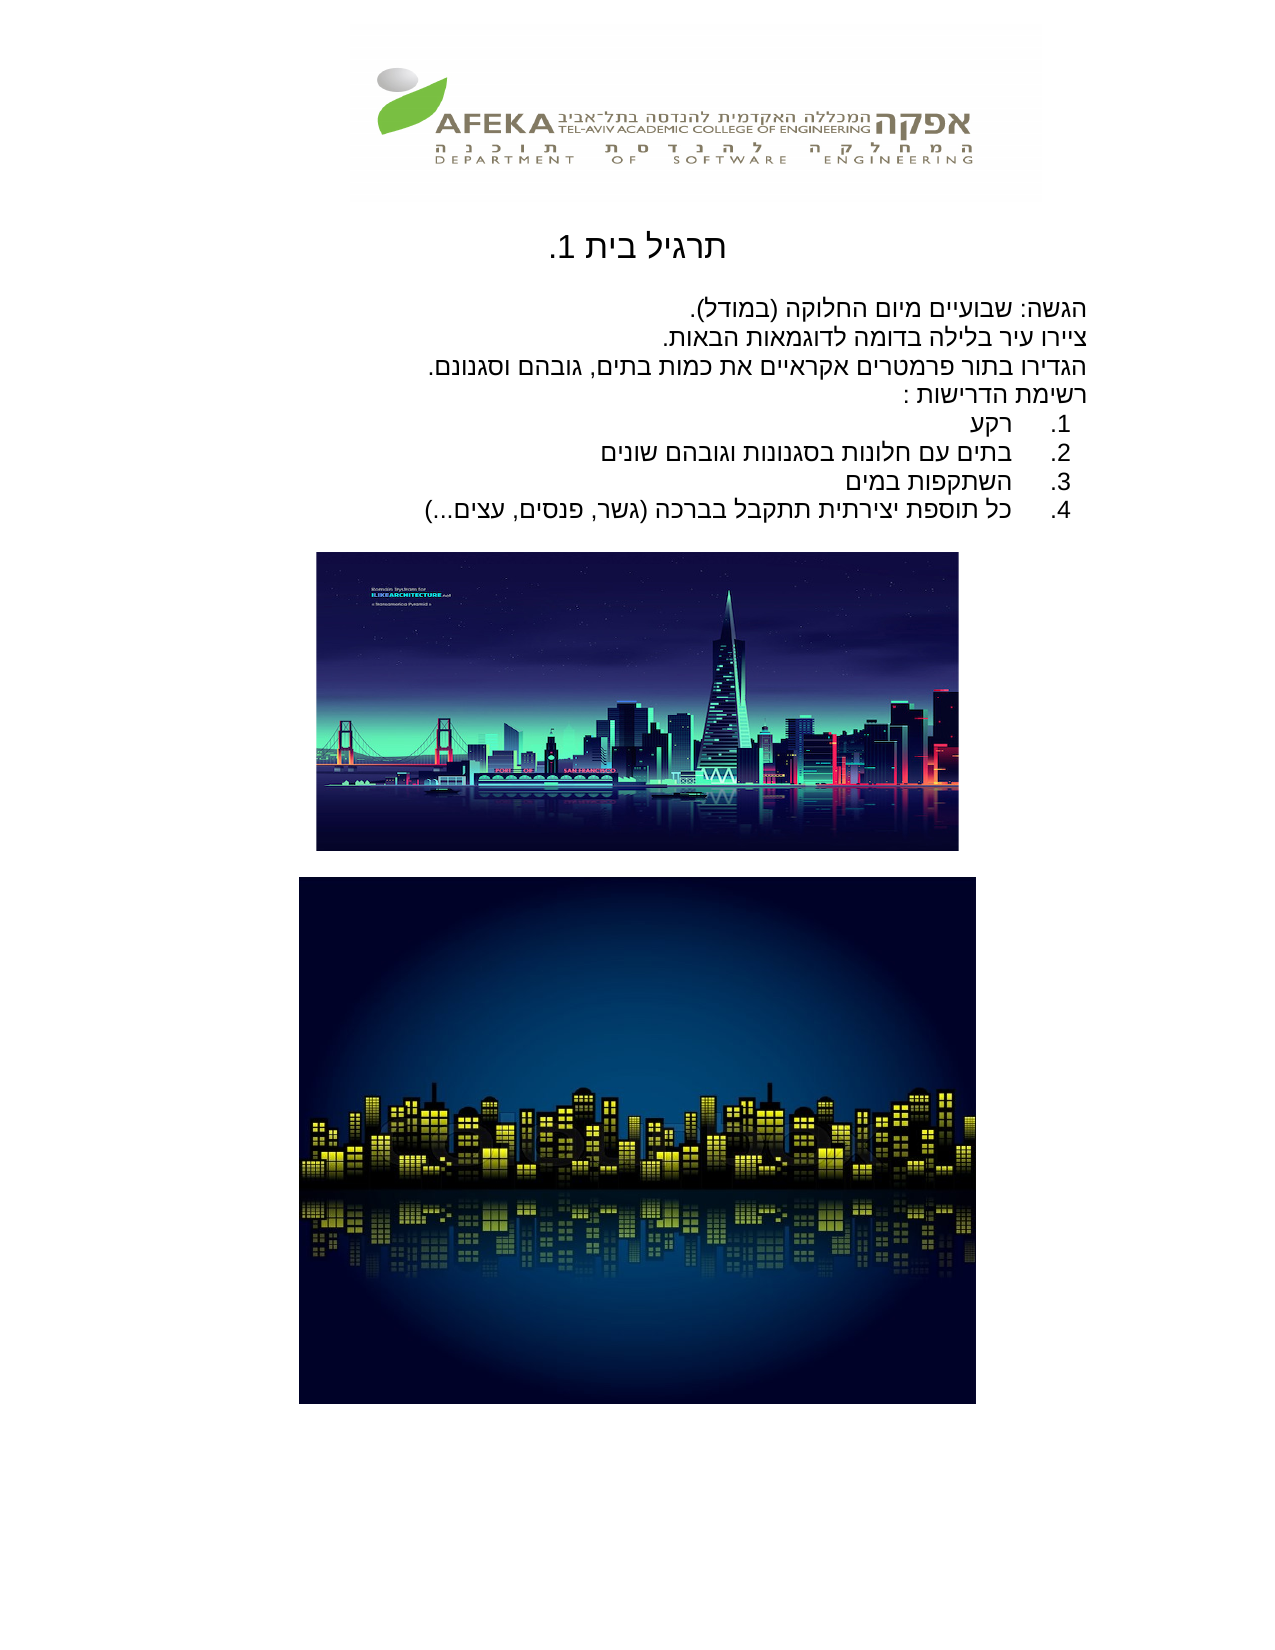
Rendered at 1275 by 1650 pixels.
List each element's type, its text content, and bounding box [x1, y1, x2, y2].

text ציירו עיר בלילה בדומה לדוגמאות הבאות. [187, 323, 1087, 352]
list בתים עם חלונות בסגנונות וגובהם שונים [187, 438, 1050, 467]
text רשימת הדרישות : [187, 380, 1087, 409]
list רקע [187, 409, 1050, 438]
text הגשה: שבועיים מיום החלוקה (במודל). [187, 294, 1087, 323]
picture [349, 23, 1042, 202]
text תרגיל בית 1. [187, 227, 1087, 265]
text הגדירו בתור פרמטרים אקראיים את כמות בתים, גובהם וסגנונם. [187, 352, 1087, 380]
list כל תוספת יצירתית תתקבל בברכה (גשר, פנסים, עצים...) [187, 495, 1050, 524]
list השתקפות במים [187, 467, 1050, 495]
picture [316, 552, 959, 851]
picture [299, 877, 976, 1404]
